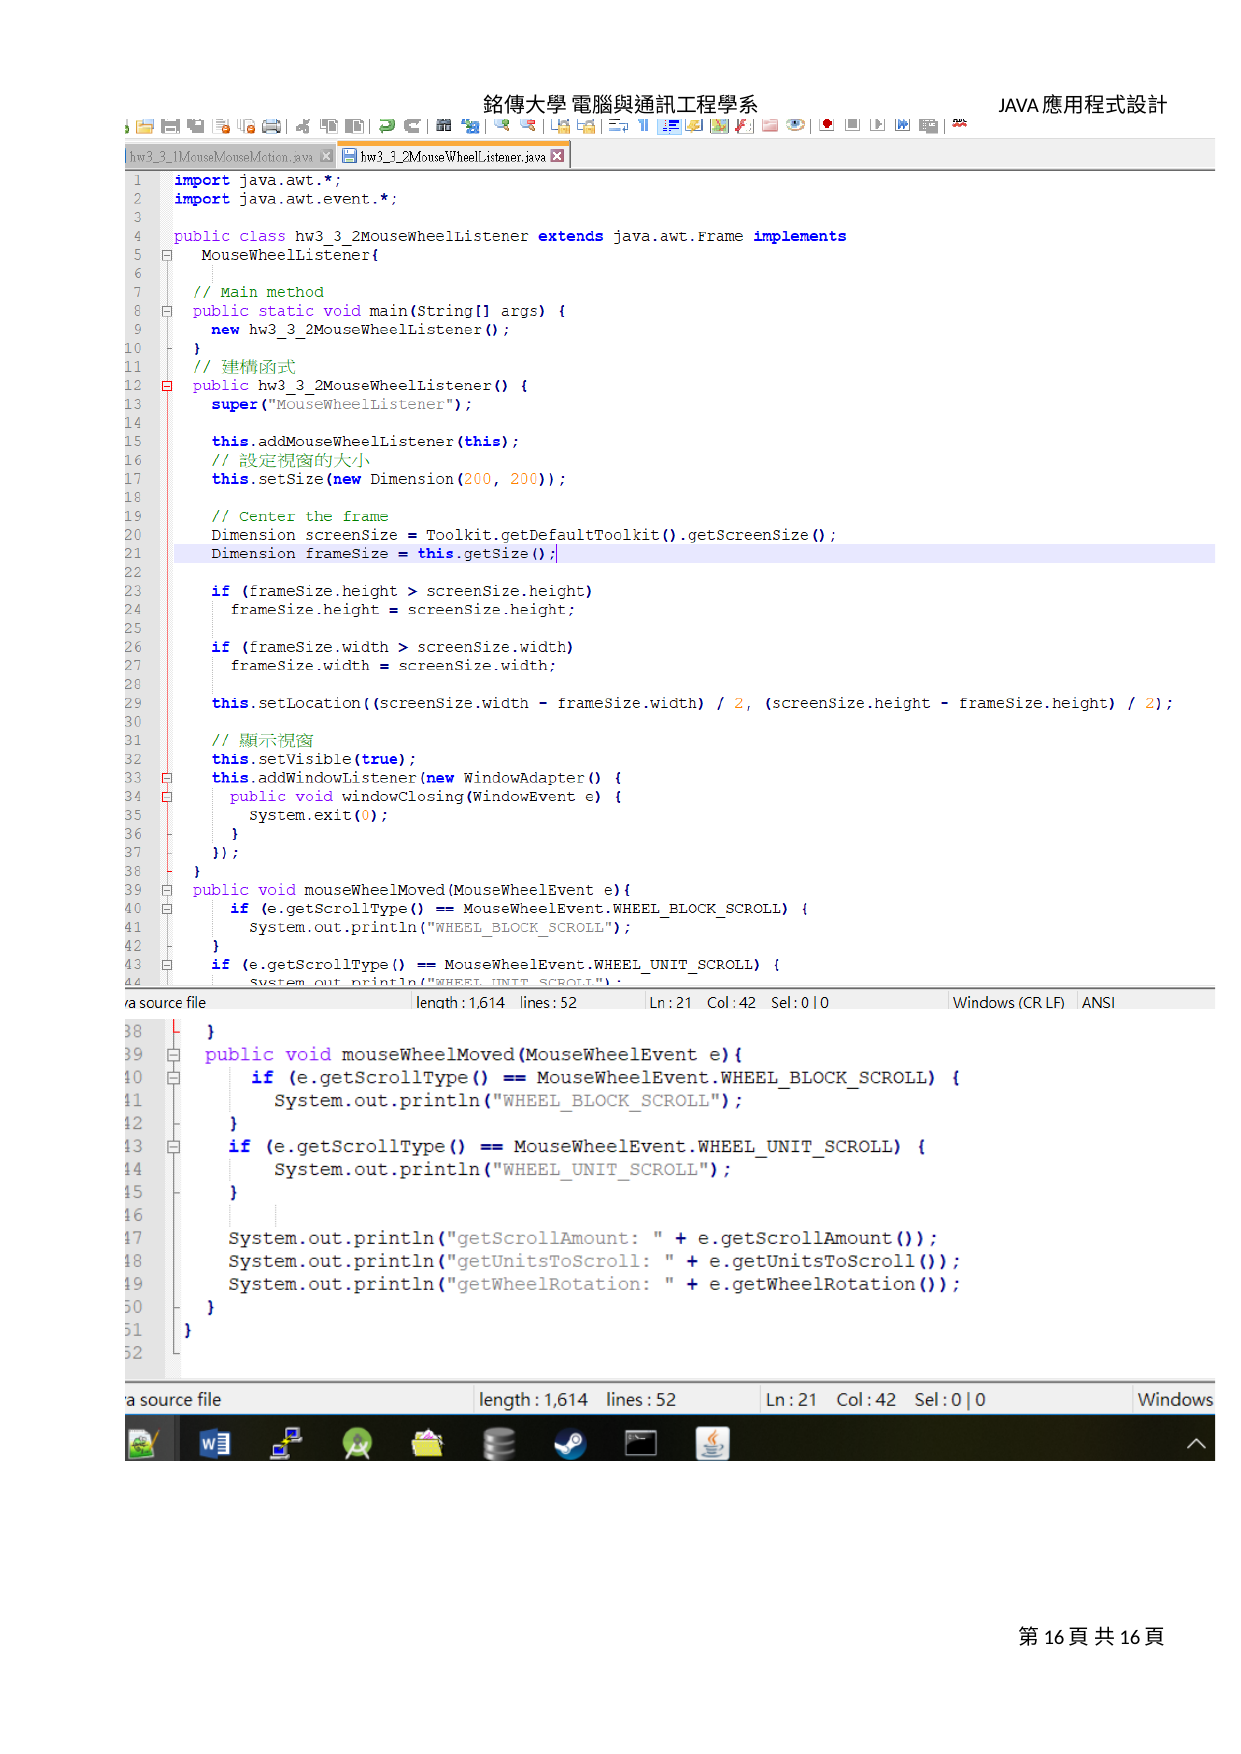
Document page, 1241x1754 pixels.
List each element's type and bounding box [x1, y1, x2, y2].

picture [125, 1019, 1216, 1461]
picture [125, 119, 1216, 1009]
